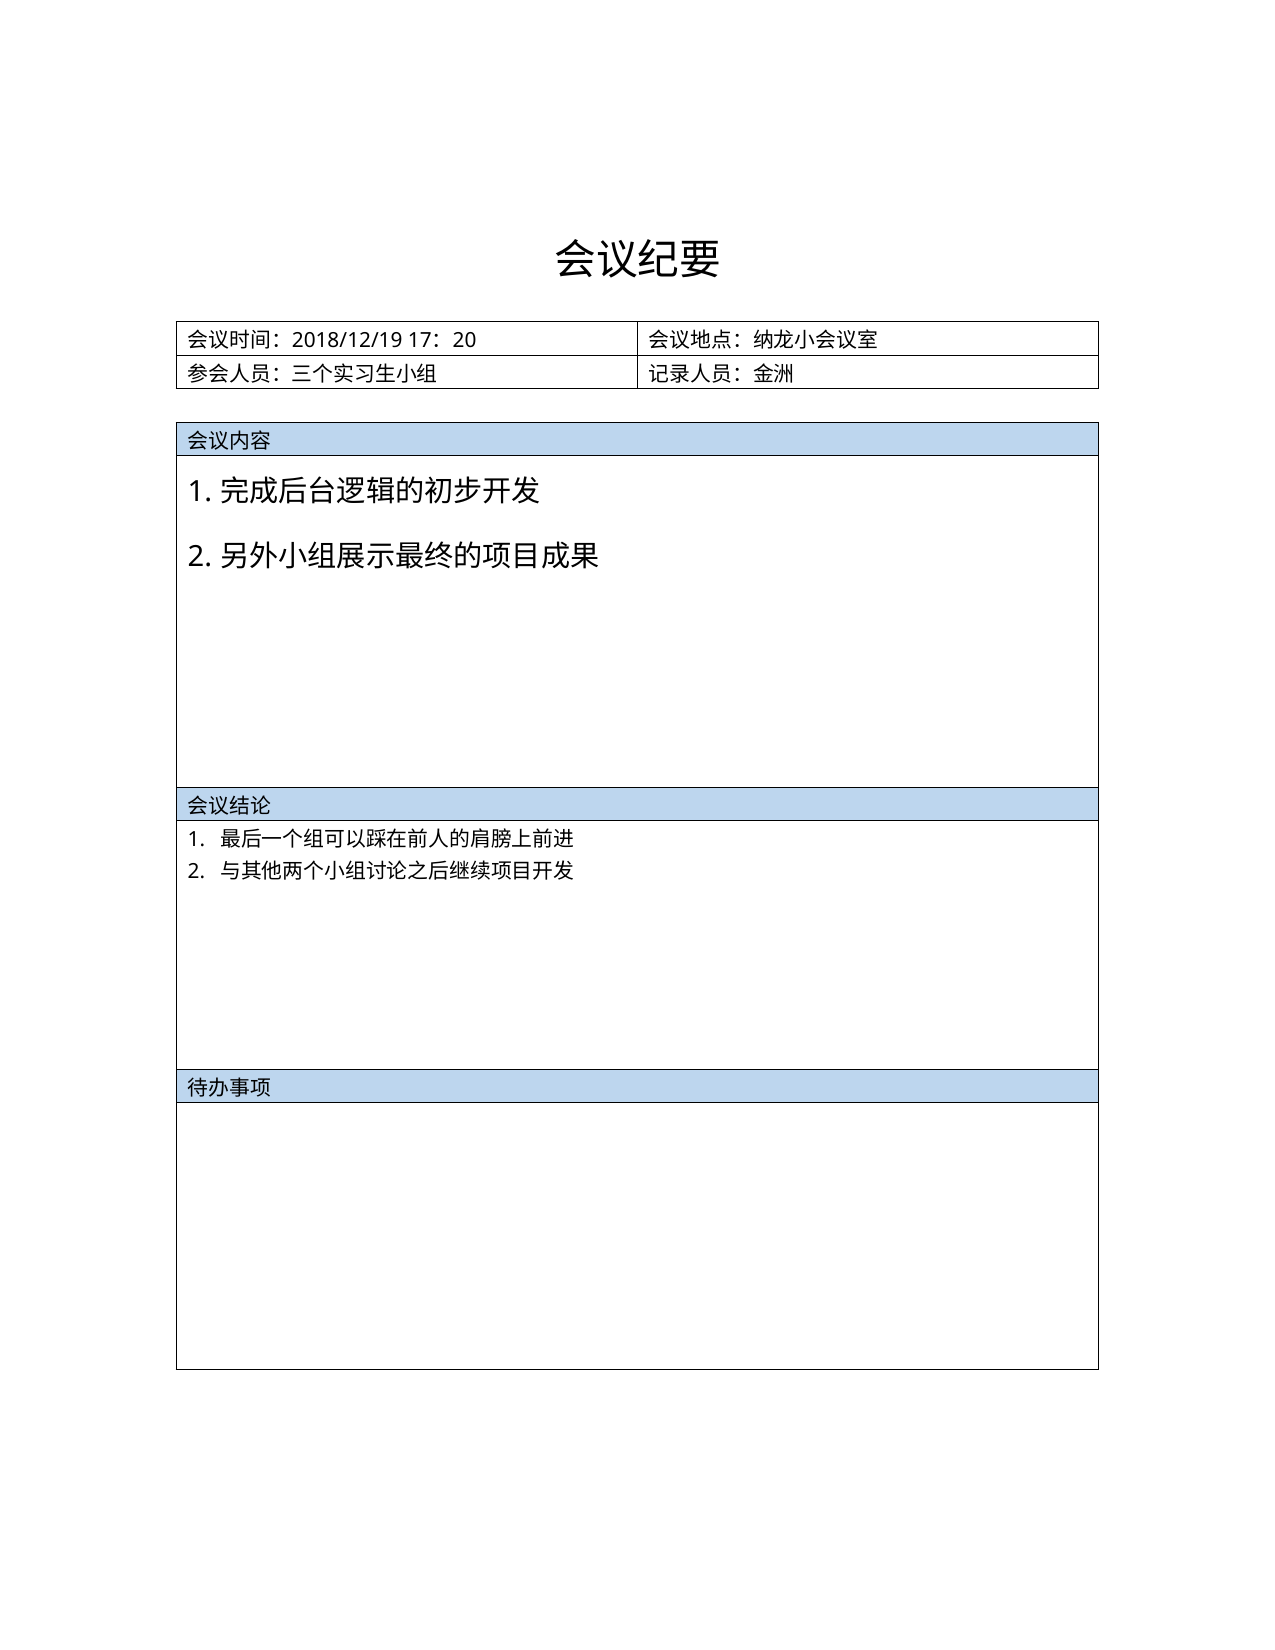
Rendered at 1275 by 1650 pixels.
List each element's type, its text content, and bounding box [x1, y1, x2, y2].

table_header 会议时间：2018/12/19 17：20 [177, 322, 637, 355]
table_cell 最后一个组可以踩在前人的肩膀上前进 与其他两个小组讨论之后继续项目开发 [177, 821, 1098, 1069]
table_cell 会议结论 [177, 788, 1098, 820]
table_cell 记录人员：金洲 [638, 356, 1098, 388]
table_header 会议内容 [177, 423, 1098, 455]
table_cell [177, 1103, 1098, 1369]
table_cell 待办事项 [177, 1070, 1098, 1102]
table_header 会议地点：纳龙小会议室 [638, 322, 1098, 355]
table_cell 参会人员：三个实习生小组 [177, 356, 637, 388]
text 会议纪要 [187, 224, 1087, 289]
table_cell 完成后台逻辑的初步开发 另外小组展示最终的项目成果 [177, 456, 1098, 787]
